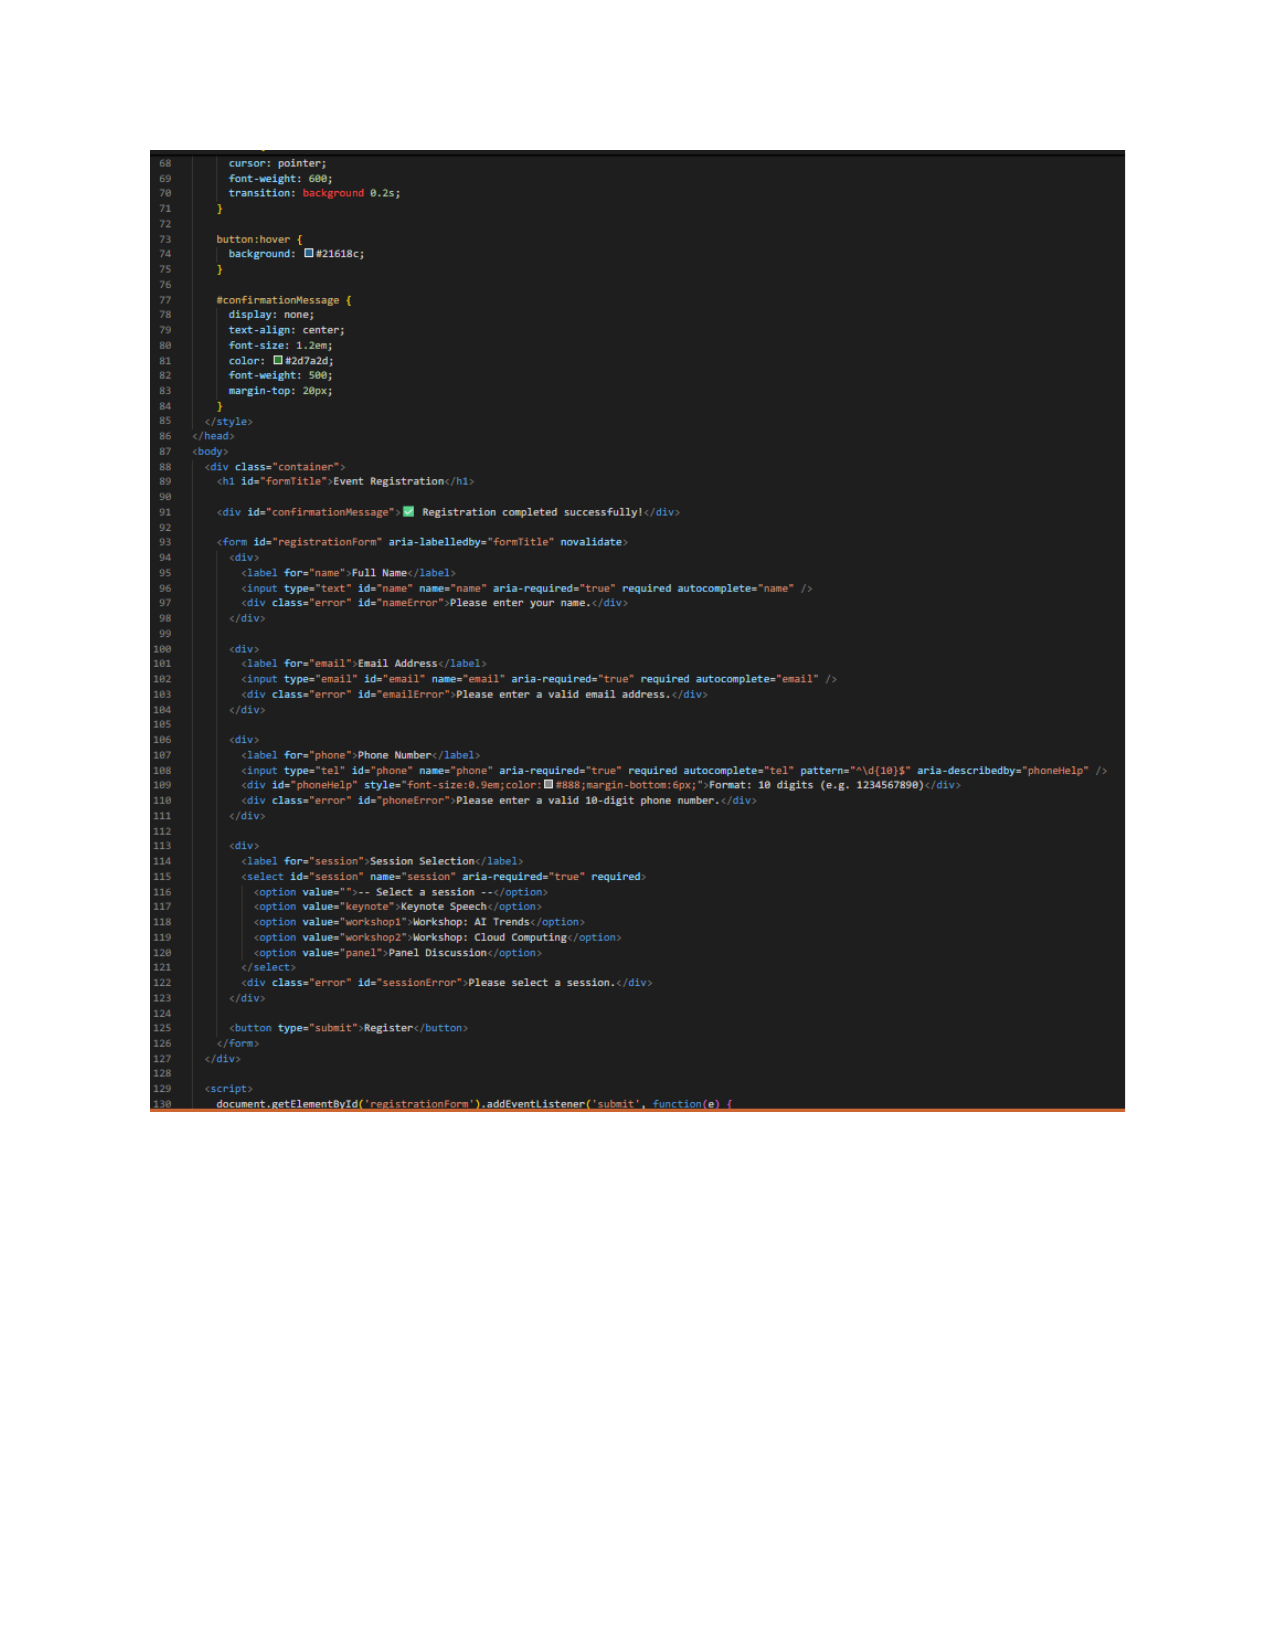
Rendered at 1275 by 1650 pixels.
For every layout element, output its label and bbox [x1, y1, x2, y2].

picture [150, 150, 1125, 1112]
